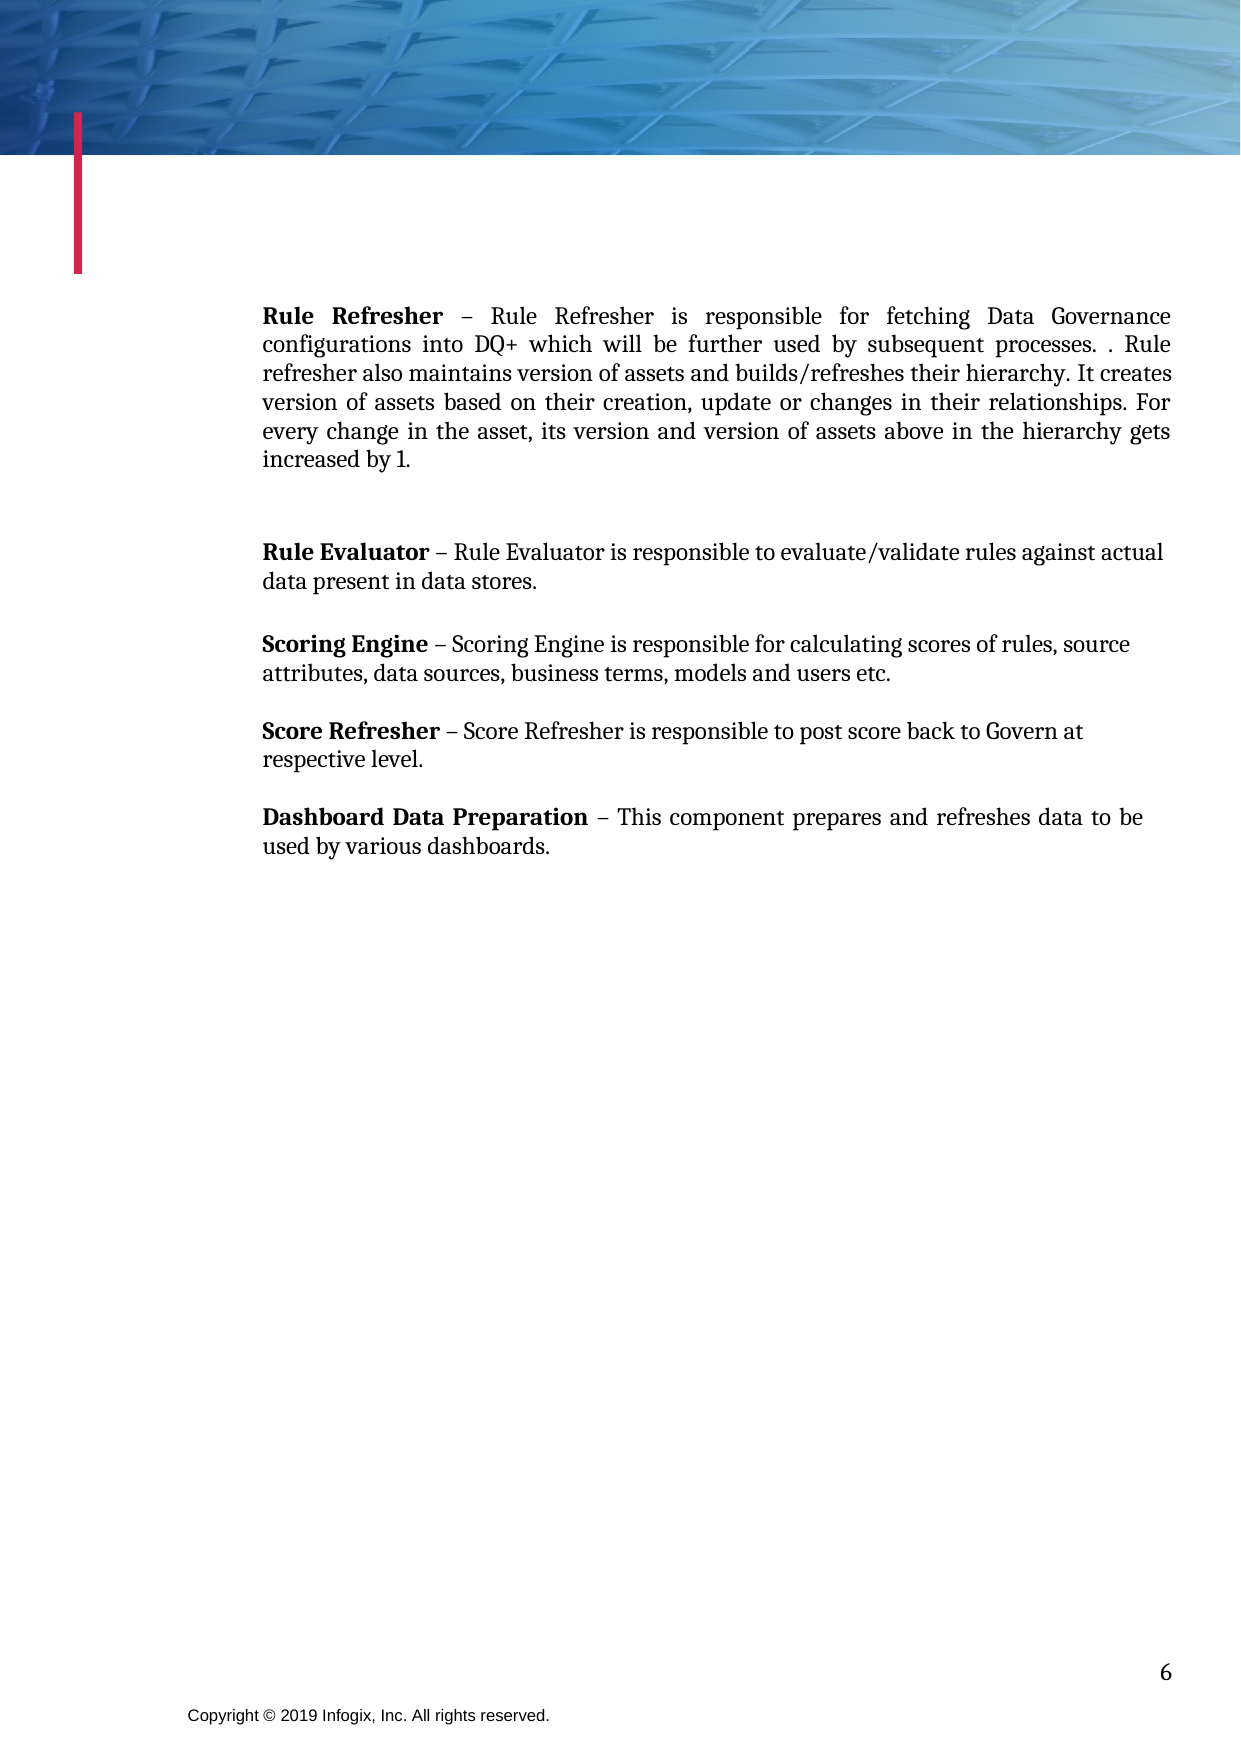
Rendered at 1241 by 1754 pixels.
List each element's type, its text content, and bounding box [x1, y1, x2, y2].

text Rule Refresher – Rule Refresher is responsible for fetching Data Governance configurations into DQ+ which will be further used by subsequent processes. . Rule refresher also maintains version of assets and builds/refreshes their hierarchy. It creates version of assets based on their creation, update or changes in their relationships. For every change in the asset, its version and version of assets above in the hierarchy gets increased by 1. [262, 302, 1172, 474]
text Scoring Engine – Scoring Engine is responsible for calculating scores of rules, source attributes, data sources, business terms, models and users etc. [262, 630, 1172, 688]
picture [0, 0, 1241, 302]
text Score Refresher – Score Refresher is responsible to post score back to Govern at respective level. [262, 717, 1172, 774]
list Dashboard Data Preparation – This component prepares and refreshes data to be used by various dashboards. [262, 803, 1144, 860]
text Rule Evaluator – Rule Evaluator is responsible to evaluate/validate rules against actual data present in data stores. [262, 538, 1172, 595]
